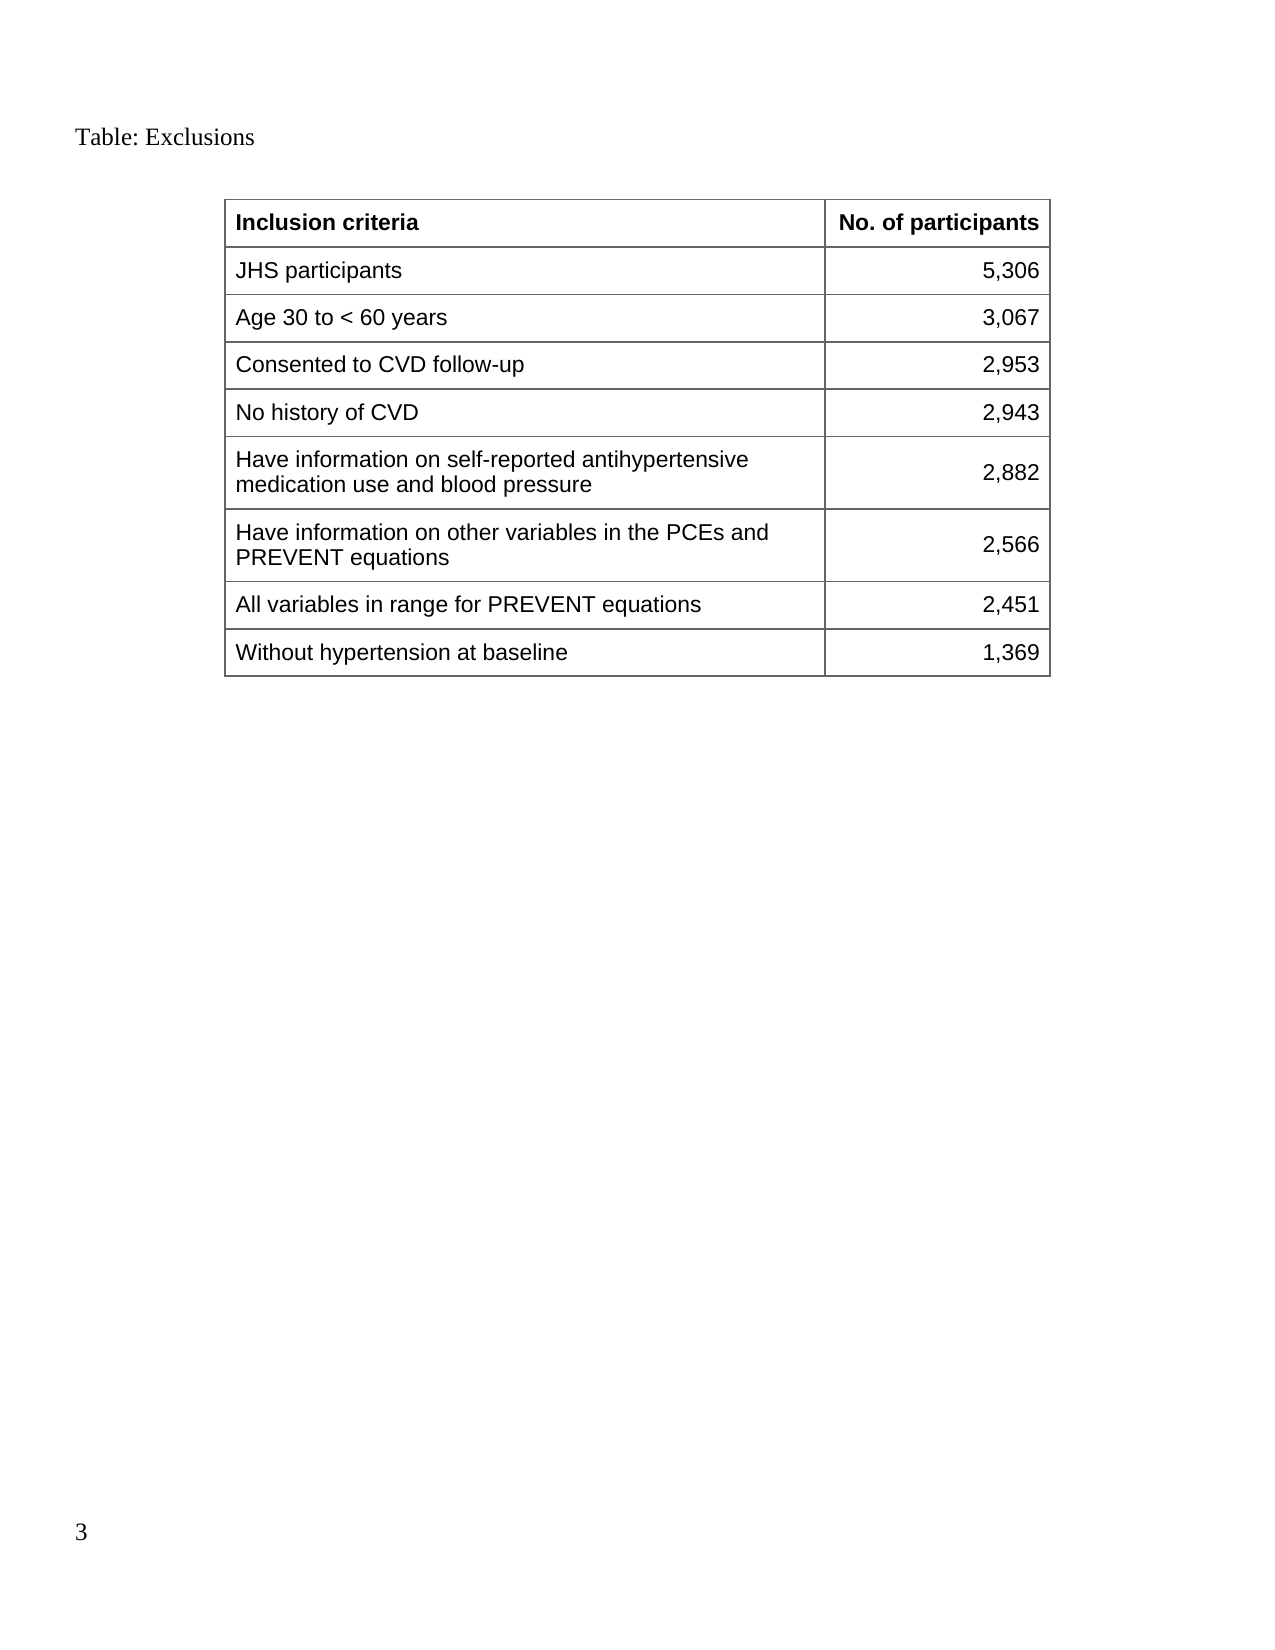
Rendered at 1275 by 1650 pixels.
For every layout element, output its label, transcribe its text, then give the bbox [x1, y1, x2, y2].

table_cell 1,369 [826, 630, 1049, 675]
table_cell 2,882 [826, 437, 1049, 508]
table_cell All variables in range for PREVENT equations [226, 582, 824, 628]
table_cell JHS participants [226, 248, 824, 293]
table_cell Consented to CVD follow-up [226, 343, 824, 388]
table_header Inclusion criteria [226, 200, 824, 246]
table_cell 2,451 [826, 582, 1049, 628]
table_cell Have information on self-reported antihypertensive medication use and blood pressure [226, 437, 824, 508]
table_cell 5,306 [826, 248, 1049, 293]
table_header No. of participants [826, 200, 1049, 246]
table_cell Without hypertension at baseline [226, 630, 824, 675]
table_cell No history of CVD [226, 390, 824, 436]
table_cell 3,067 [826, 295, 1049, 341]
table_cell 2,953 [826, 343, 1049, 388]
table_cell 2,943 [826, 390, 1049, 436]
table_cell Age 30 to < 60 years [226, 295, 824, 341]
table_cell 2,566 [826, 510, 1049, 581]
table_cell Have information on other variables in the PCEs and PREVENT equations [226, 510, 824, 581]
text Table: Exclusions [75, 122, 1200, 151]
